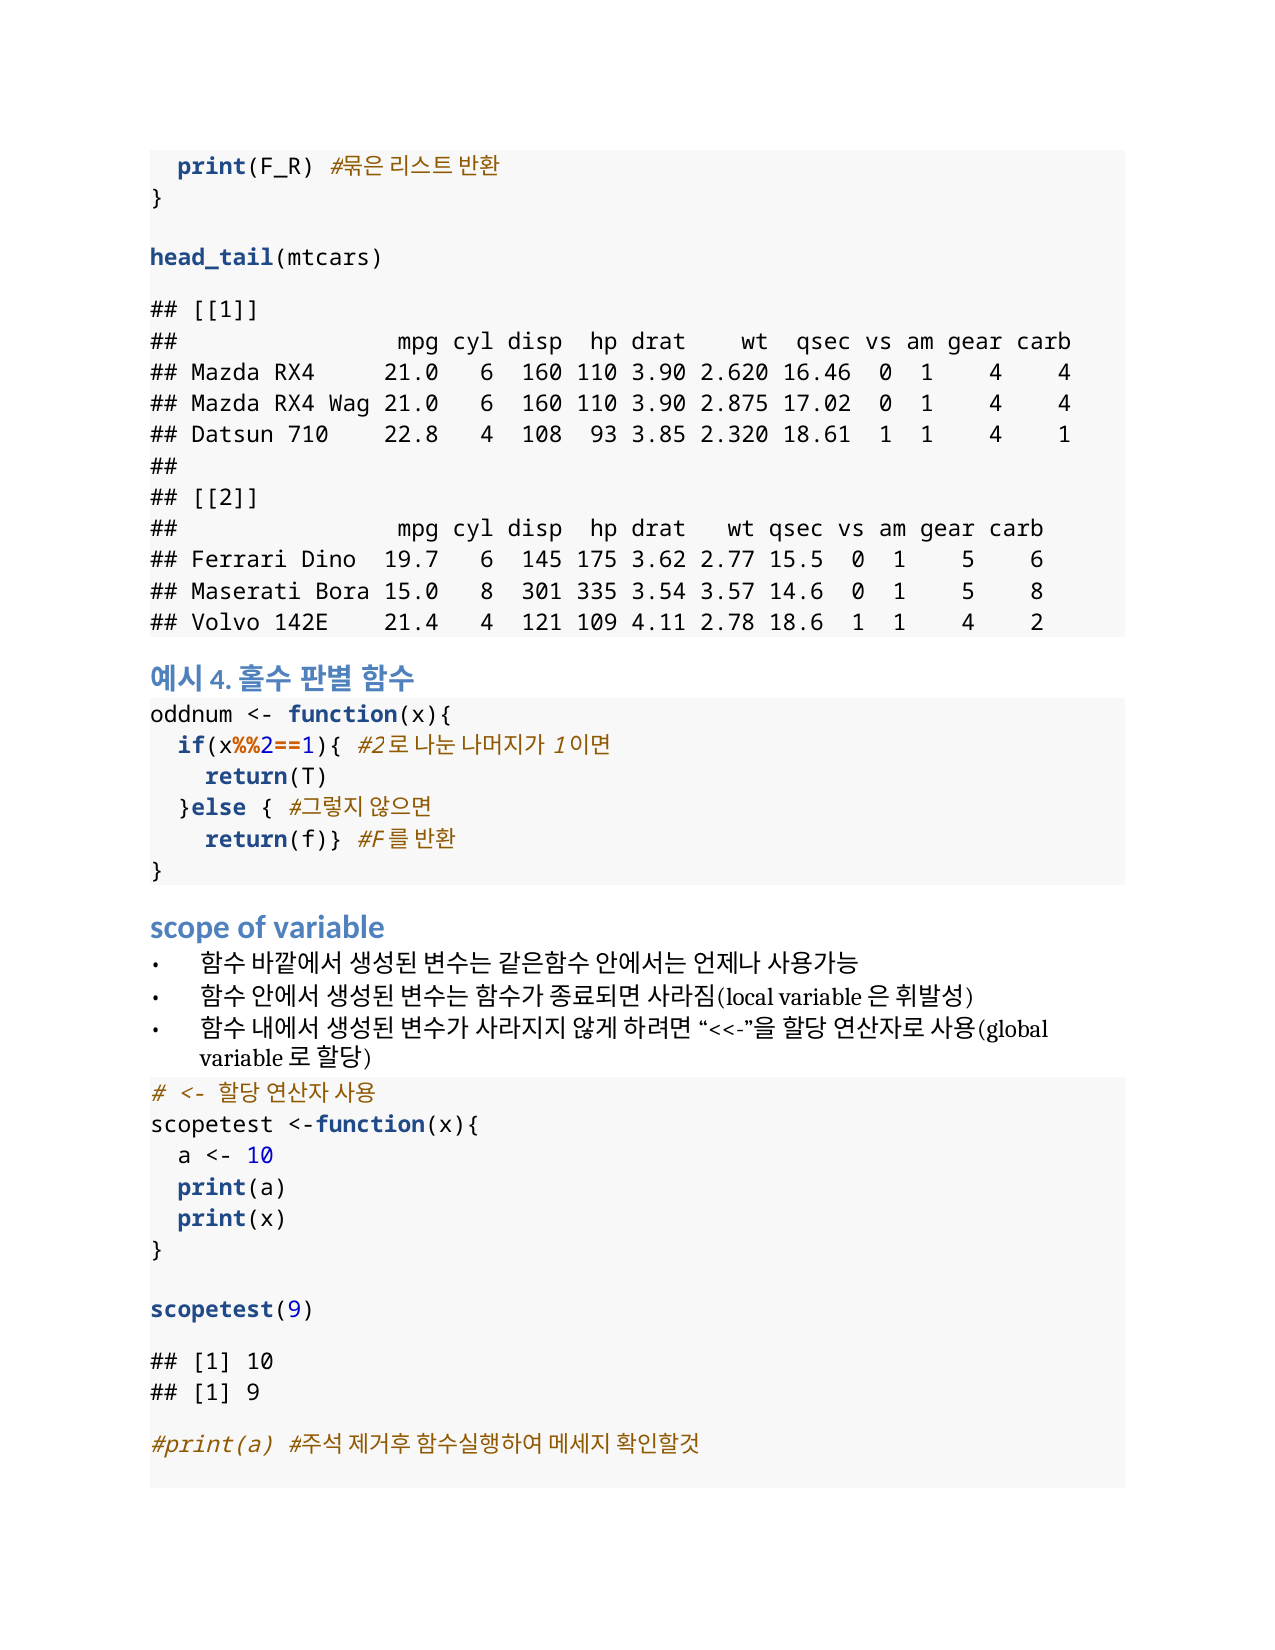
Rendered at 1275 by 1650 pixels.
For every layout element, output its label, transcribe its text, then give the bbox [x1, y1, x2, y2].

text ## [1] 10 ## [1] 9 [150, 1345, 1125, 1407]
list 함수 바깥에서 생성된 변수는 같은함수 안에서는 언제나 사용가능 [150, 950, 1125, 979]
text # <- 할당 연산자 사용 scopetest <-function(x){ a <- 10 print(a) print(x) } scopetest(9) [150, 1077, 1125, 1324]
subtitle 예시4. 홀수 판별 함수 [150, 658, 1125, 698]
text ## [[1]] ## mpg cyl disp hp drat wt qsec vs am gear carb ## Mazda RX4 21.0 6 160 110 3.90 2.620 16.46 0 1 4 4 ## Mazda RX4 Wag 21.0 6 160 110 3.90 2.875 17.02 0 1 4 4 ## Datsun 710 22.8 4 108 93 3.85 2.320 18.61 1 1 4 1 ## ## [[2]] ## mpg cyl disp hp drat wt qsec vs am gear carb ## Ferrari Dino 19.7 6 145 175 3.62 2.77 15.5 0 1 5 6 ## Maserati Bora 15.0 8 301 335 3.54 3.57 14.6 0 1 5 8 ## Volvo 142E 21.4 4 121 109 4.11 2.78 18.6 1 1 4 2 [150, 293, 1125, 637]
list 함수 내에서 생성된 변수가 사라지지 않게 하려면 “<<-”을 할당 연산자로 사용(global variable로 할당) [150, 1015, 1125, 1073]
text oddnum <- function(x){ if(x%%2==1){ #2로 나눈 나머지가 1이면 return(T) }else { #그렇지 않으면 return(f)} #F를 반환 } [164, 698, 1125, 885]
subtitle scope of variable [150, 906, 1125, 947]
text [150, 1428, 1125, 1488]
list 함수 안에서 생성된 변수는 함수가 종료되면 사라짐(local variable은 휘발성) [150, 983, 1125, 1012]
